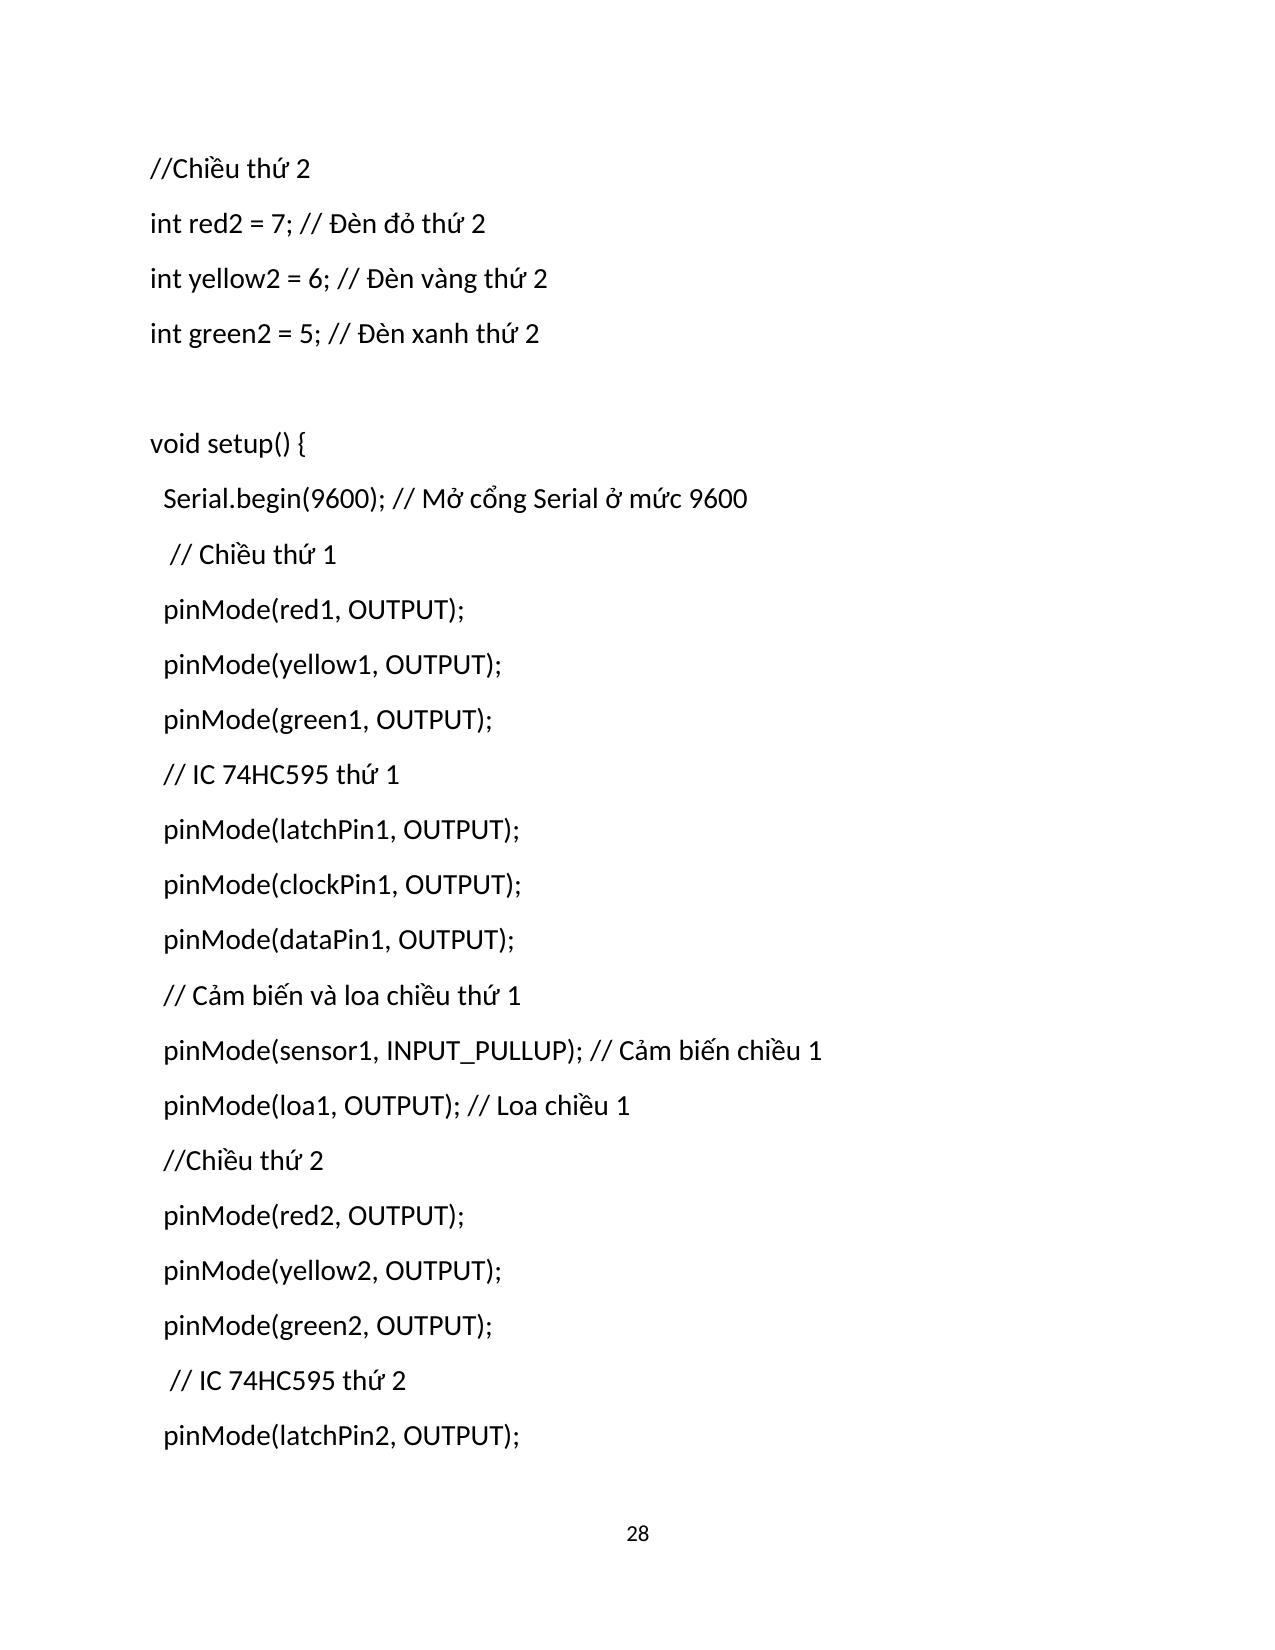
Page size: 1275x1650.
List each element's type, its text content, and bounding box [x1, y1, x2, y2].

text pinMode(red1, OUTPUT); [150, 591, 1125, 626]
text int green2 = 5; // Đèn xanh thứ 2 [150, 315, 1125, 351]
text int red2 = 7; // Đèn đỏ thứ 2 [150, 205, 1125, 241]
text // IC 74HC595 thứ 1 [150, 756, 1125, 792]
text pinMode(loa1, OUTPUT); // Loa chiều 1 [150, 1087, 1125, 1122]
text pinMode(latchPin1, OUTPUT); [150, 811, 1125, 847]
text // IC 74HC595 thứ 2 [150, 1362, 1125, 1398]
text pinMode(green2, OUTPUT); [150, 1307, 1125, 1343]
text pinMode(latchPin2, OUTPUT); [150, 1417, 1125, 1453]
text pinMode(dataPin1, OUTPUT); [150, 921, 1125, 957]
text // Chiều thứ 1 [150, 536, 1125, 571]
text pinMode(clockPin1, OUTPUT); [150, 866, 1125, 902]
text // Cảm biến và loa chiều thứ 1 [150, 977, 1125, 1012]
text //Chiều thứ 2 [150, 150, 1125, 186]
text pinMode(yellow1, OUTPUT); [150, 646, 1125, 682]
text pinMode(yellow2, OUTPUT); [150, 1252, 1125, 1288]
text pinMode(sensor1, INPUT_PULLUP); // Cảm biến chiều 1 [150, 1032, 1125, 1067]
text pinMode(red2, OUTPUT); [150, 1197, 1125, 1233]
text int yellow2 = 6; // Đèn vàng thứ 2 [150, 260, 1125, 296]
text pinMode(green1, OUTPUT); [150, 701, 1125, 737]
text Serial.begin(9600); // Mở cổng Serial ở mức 9600 [150, 481, 1125, 516]
text //Chiều thứ 2 [150, 1142, 1125, 1177]
text void setup() { [150, 426, 1125, 461]
